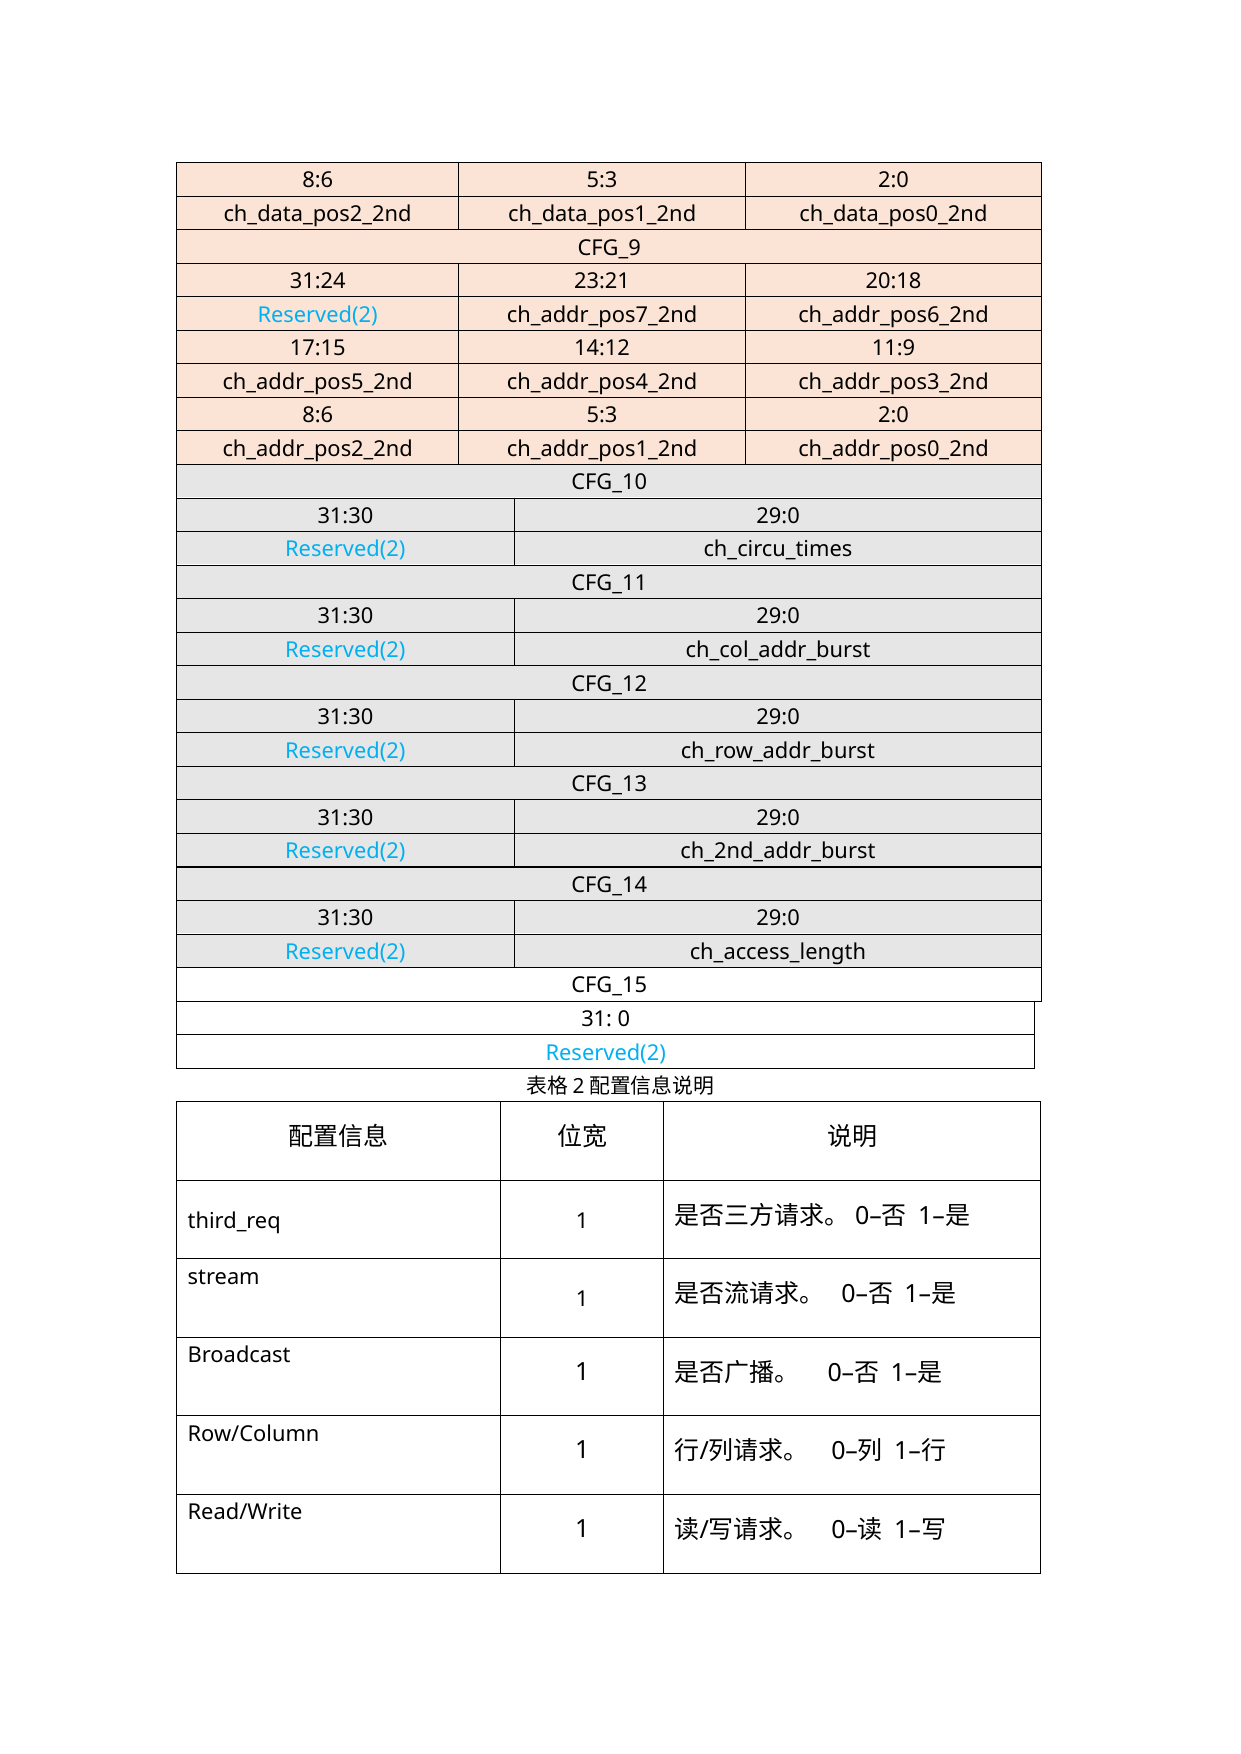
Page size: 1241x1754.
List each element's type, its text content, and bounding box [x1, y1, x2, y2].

table_cell Reserved(2) [177, 297, 458, 330]
table_cell 31:30 [177, 499, 514, 531]
table_cell 1 [501, 1495, 663, 1572]
table_cell 29:0 [515, 901, 1041, 933]
table_cell 29:0 [515, 800, 1041, 833]
table_cell 31:30 [177, 901, 514, 933]
table_cell 31:30 [177, 599, 514, 632]
table_cell Reserved(2) [177, 834, 514, 866]
table_header 配置信息 [177, 1102, 500, 1180]
table_cell ch_addr_pos0_2nd [746, 431, 1041, 464]
table_cell CFG_10 [177, 465, 1041, 497]
table_cell 读/写请求。 0–读 1–写 [664, 1495, 1040, 1572]
table_cell ch_addr_pos4_2nd [459, 364, 745, 397]
table_cell 29:0 [515, 700, 1041, 732]
table_cell 1 [501, 1181, 663, 1258]
table_cell 29:0 [515, 499, 1041, 531]
table_cell 行/列请求。 0–列 1–行 [664, 1416, 1040, 1494]
table_cell CFG_11 [177, 566, 1041, 598]
table_cell 2:0 [746, 163, 1041, 196]
table_cell Reserved(2) [177, 935, 514, 967]
table_cell CFG_14 [177, 868, 1041, 900]
table_cell 31:24 [177, 264, 458, 296]
table_cell ch_row_addr_burst [515, 733, 1041, 766]
table_cell ch_circu_times [515, 532, 1041, 564]
table_cell 1 [501, 1338, 663, 1415]
table_cell ch_addr_pos3_2nd [746, 364, 1041, 397]
table_cell 2:0 [746, 398, 1041, 430]
table_cell CFG_13 [177, 767, 1041, 799]
table_cell ch_data_pos0_2nd [746, 197, 1041, 229]
table_cell ch_col_addr_burst [515, 633, 1041, 665]
table_cell ch_addr_pos1_2nd [459, 431, 745, 464]
table_cell Reserved(2) [177, 1035, 1034, 1068]
table_cell ch_2nd_addr_burst [515, 834, 1041, 866]
table_cell Reserved(2) [177, 633, 514, 665]
table_cell 5:3 [459, 163, 745, 196]
table_cell 31:30 [177, 800, 514, 833]
table_cell 20:18 [746, 264, 1041, 296]
table_cell 是否流请求。 0–否 1–是 [664, 1259, 1040, 1337]
table_cell Broadcast [177, 1338, 500, 1415]
table_cell 8:6 [177, 398, 458, 430]
table_cell Row/Column [177, 1416, 500, 1494]
table_cell ch_addr_pos5_2nd [177, 364, 458, 397]
table_cell 31:30 [177, 700, 514, 732]
table_cell 14:12 [459, 331, 745, 363]
table_cell ch_addr_pos2_2nd [177, 431, 458, 464]
table_cell 1 [501, 1259, 663, 1337]
table_cell CFG_12 [177, 666, 1041, 699]
table_cell CFG_15 [177, 968, 1041, 1001]
table_cell 23:21 [459, 264, 745, 296]
table_cell 是否广播。 0–否 1–是 [664, 1338, 1040, 1415]
table_cell 8:6 [177, 163, 458, 196]
table_cell 11:9 [746, 331, 1041, 363]
table_header 位宽 [501, 1102, 663, 1180]
table_cell Reserved(2) [177, 733, 514, 766]
table_cell 1 [501, 1416, 663, 1494]
table_cell ch_addr_pos6_2nd [746, 297, 1041, 330]
table_cell CFG_9 [177, 230, 1041, 263]
table_cell 5:3 [459, 398, 745, 430]
table_cell third_req [177, 1181, 500, 1258]
table_cell Read/Write [177, 1495, 500, 1572]
table_header 说明 [664, 1102, 1040, 1180]
table_cell 31: 0 [177, 1002, 1034, 1034]
table_cell 是否三方请求。 0–否 1–是 [664, 1181, 1040, 1258]
table_cell ch_data_pos2_2nd [177, 197, 458, 229]
table_cell stream [177, 1259, 500, 1337]
table_cell ch_access_length [515, 935, 1041, 967]
table_cell ch_data_pos1_2nd [459, 197, 745, 229]
table_cell 29:0 [515, 599, 1041, 632]
table_cell ch_addr_pos7_2nd [459, 297, 745, 330]
table_cell 17:15 [177, 331, 458, 363]
table_cell Reserved(2) [177, 532, 514, 564]
